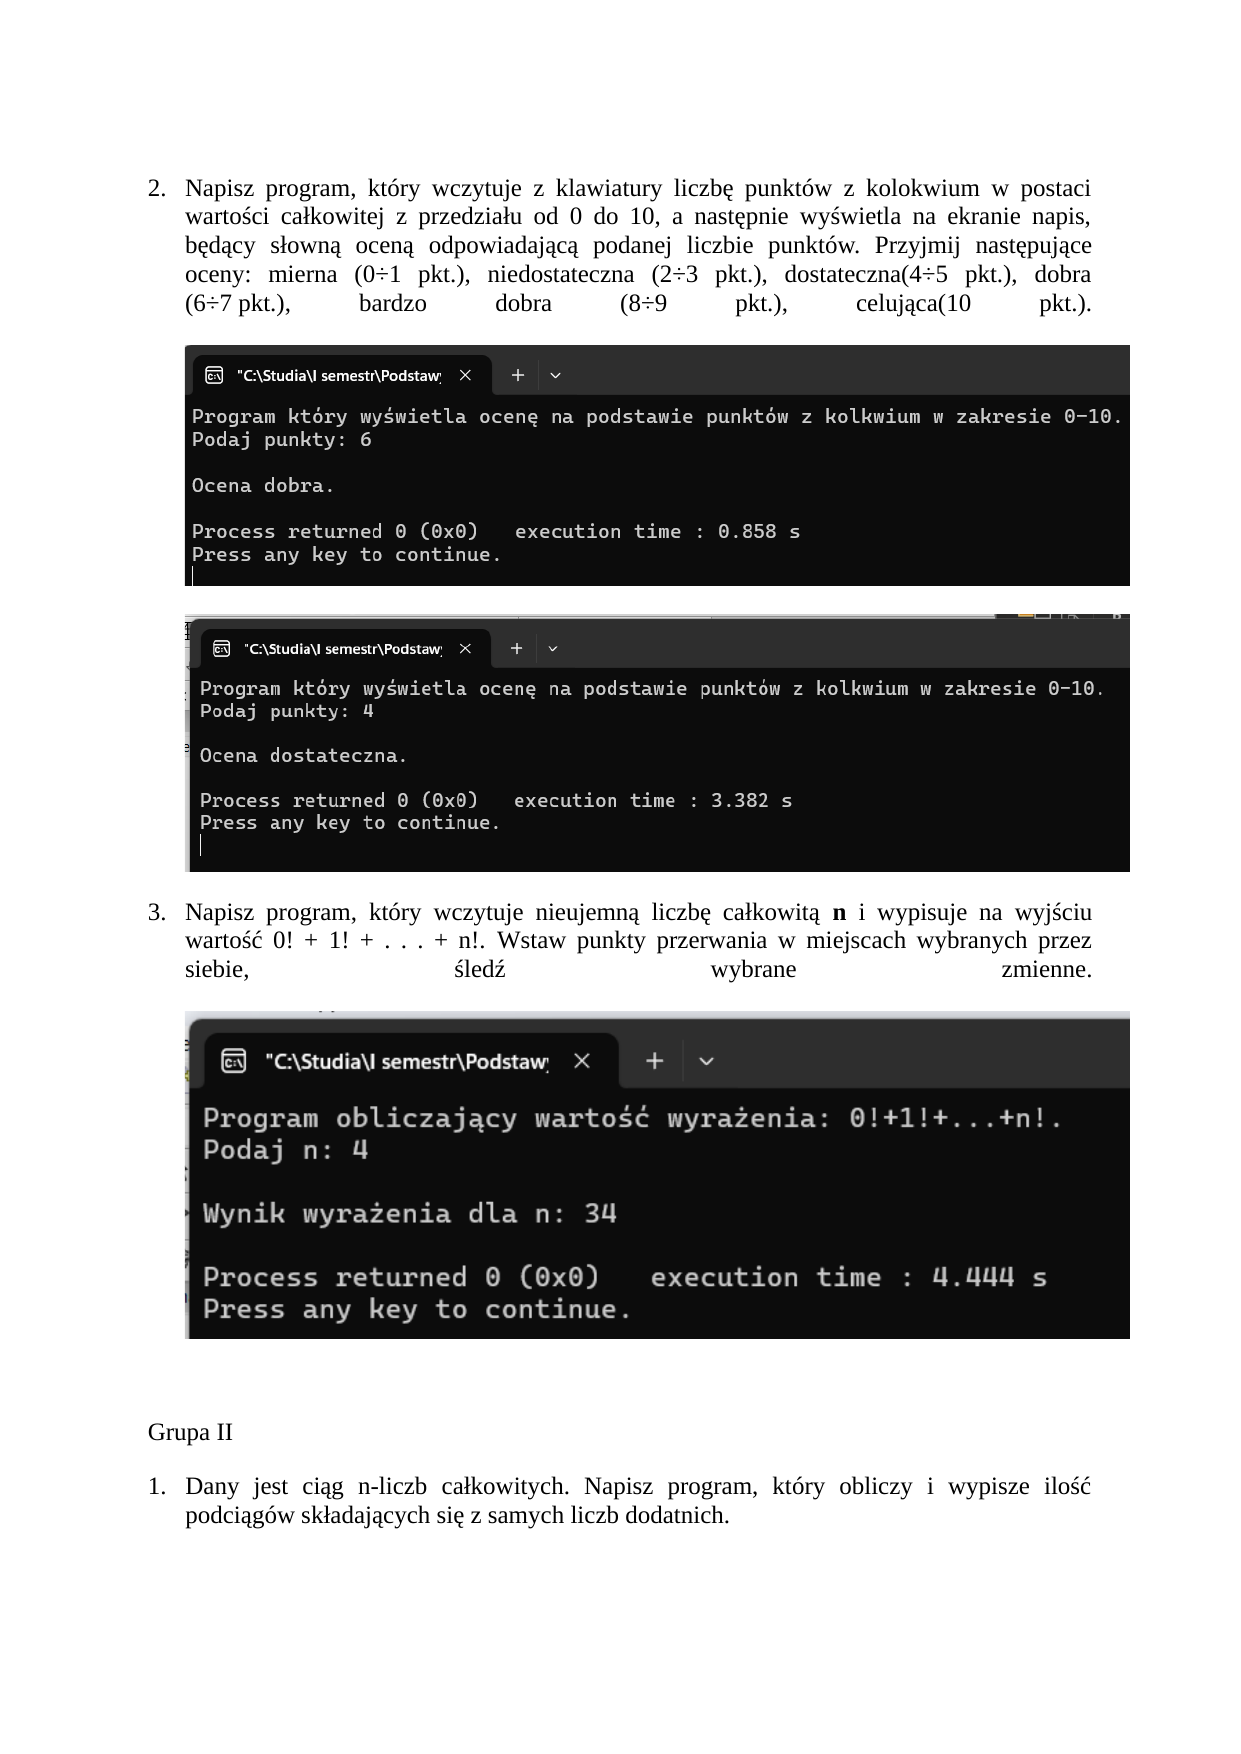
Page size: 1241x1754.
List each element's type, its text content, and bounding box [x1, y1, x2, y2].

picture [184, 1011, 1130, 1339]
picture [184, 345, 1130, 586]
list Dany jest ciąg n-liczb całkowitych. Napisz program, który obliczy i wypisze ilość podciągów składających się z samych liczb dodatnich. [148, 1471, 1093, 1528]
list Grupa II [148, 1417, 1093, 1446]
picture [184, 614, 1130, 872]
